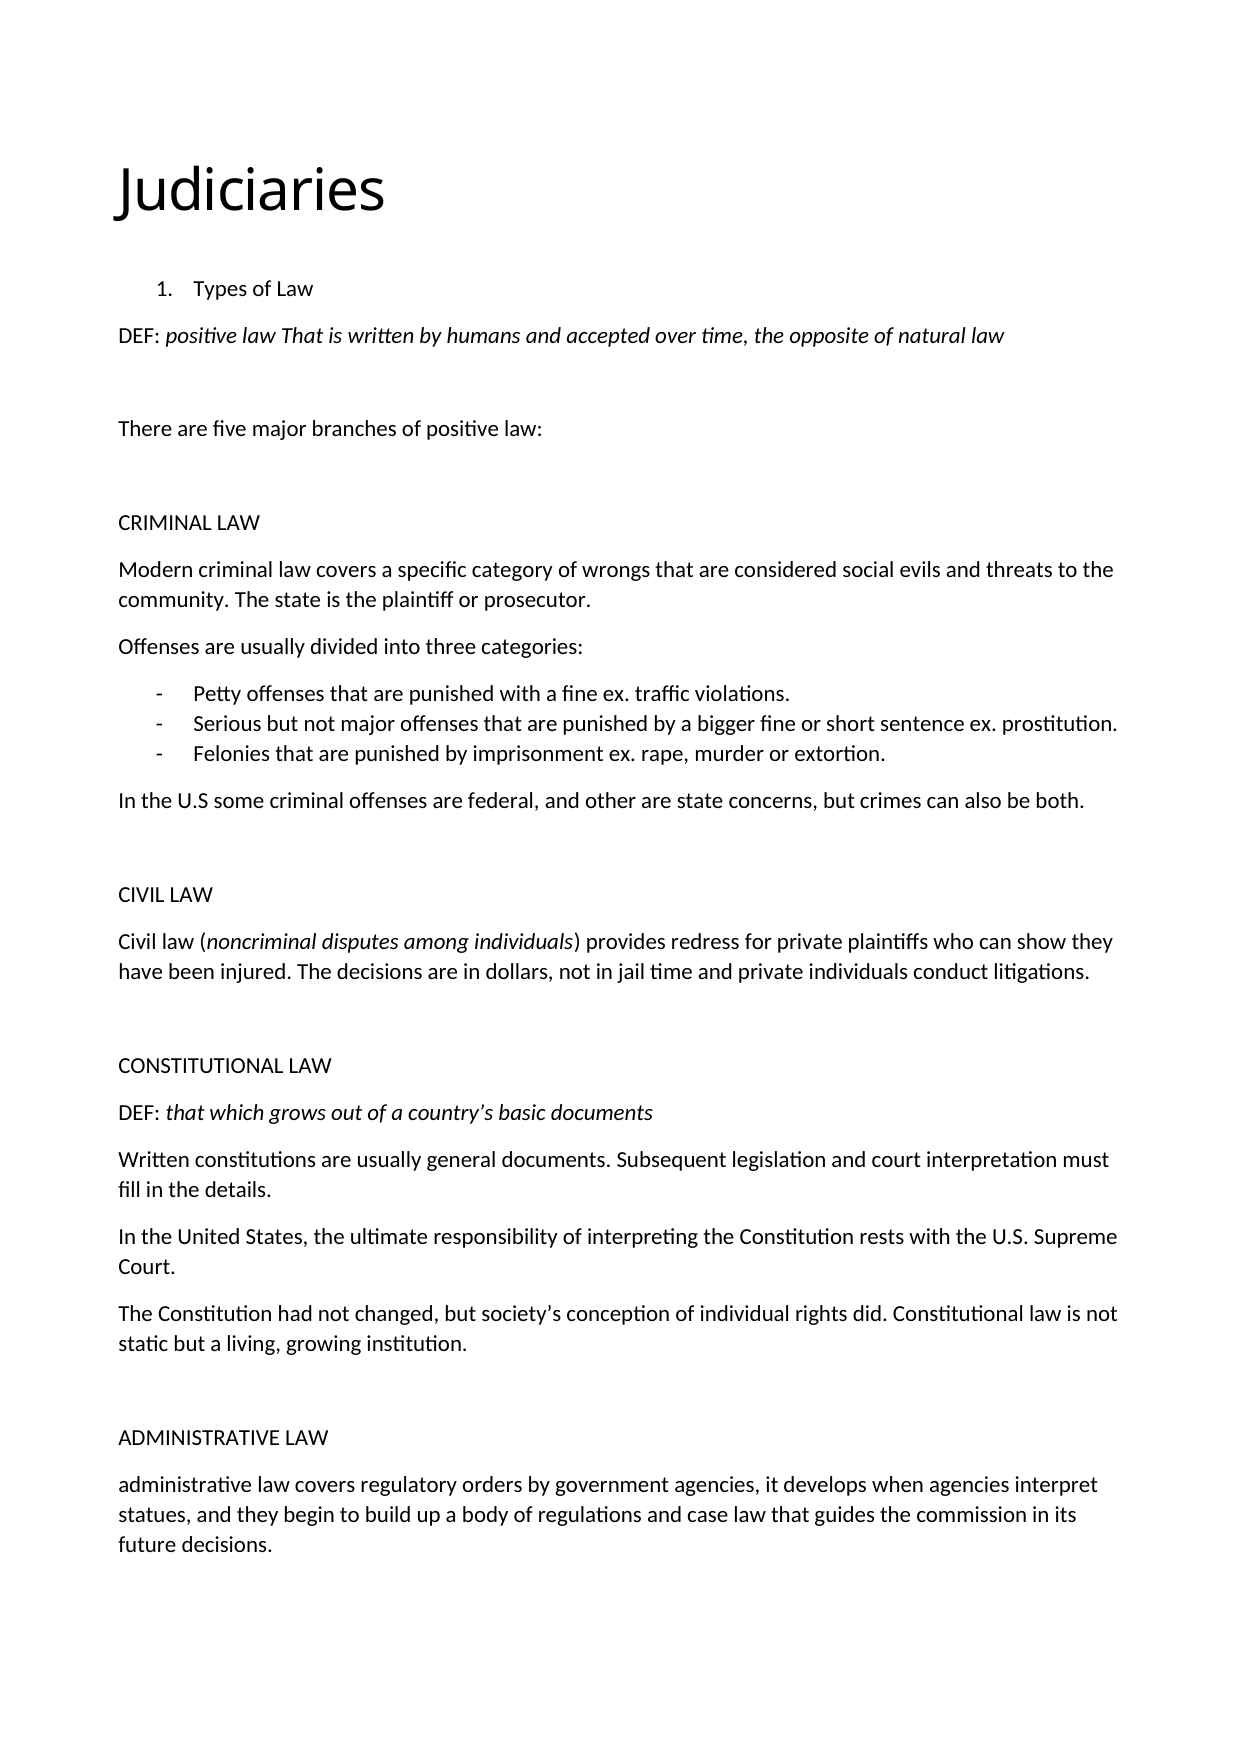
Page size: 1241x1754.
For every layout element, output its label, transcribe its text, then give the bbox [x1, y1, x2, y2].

title Judiciaries [118, 148, 1122, 227]
text There are five major branches of positive law: [118, 414, 1122, 443]
text Offenses are usually divided into three categories: [118, 632, 1122, 660]
list Serious but not major offenses that are punished by a bigger fine or short sentence ex. prostitution. [156, 709, 1122, 737]
text CRIMINAL LAW [118, 508, 1122, 536]
text CONSTITUTIONAL LAW [118, 1051, 1122, 1079]
text administrative law covers regulatory orders by government agencies, it develops when agencies interpret statues, and they begin to build up a body of regulations and case law that guides the commission in its future decisions. [118, 1470, 1122, 1558]
text The Constitution had not changed, but society’s conception of individual rights did. Constitutional law is not static but a living, growing institution. [118, 1299, 1122, 1357]
list Petty offenses that are punished with a fine ex. traffic violations. [156, 679, 1122, 707]
text Modern criminal law covers a specific category of wrongs that are considered social evils and threats to the community. The state is the plaintiff or prosecutor. [118, 555, 1122, 613]
text DEF: that which grows out of a country’s basic documents [118, 1098, 1122, 1126]
text In the U.S some criminal offenses are federal, and other are state concerns, but crimes can also be both. [118, 786, 1122, 814]
list Types of Law [156, 274, 1122, 302]
text Written constitutions are usually general documents. Subsequent legislation and court interpretation must fill in the details. [118, 1145, 1122, 1203]
text DEF: positive law That is written by humans and accepted over time, the opposite of natural law [118, 321, 1122, 349]
text CIVIL LAW [118, 880, 1122, 908]
text Civil law (noncriminal disputes among individuals) provides redress for private plaintiffs who can show they have been injured. The decisions are in dollars, not in jail time and private individuals conduct litigations. [118, 927, 1122, 985]
text In the United States, the ultimate responsibility of interpreting the Constitution rests with the U.S. Supreme Court. [118, 1222, 1122, 1280]
list Felonies that are punished by imprisonment ex. rape, murder or extortion. [156, 739, 1122, 768]
text ADMINISTRATIVE LAW [118, 1423, 1122, 1451]
